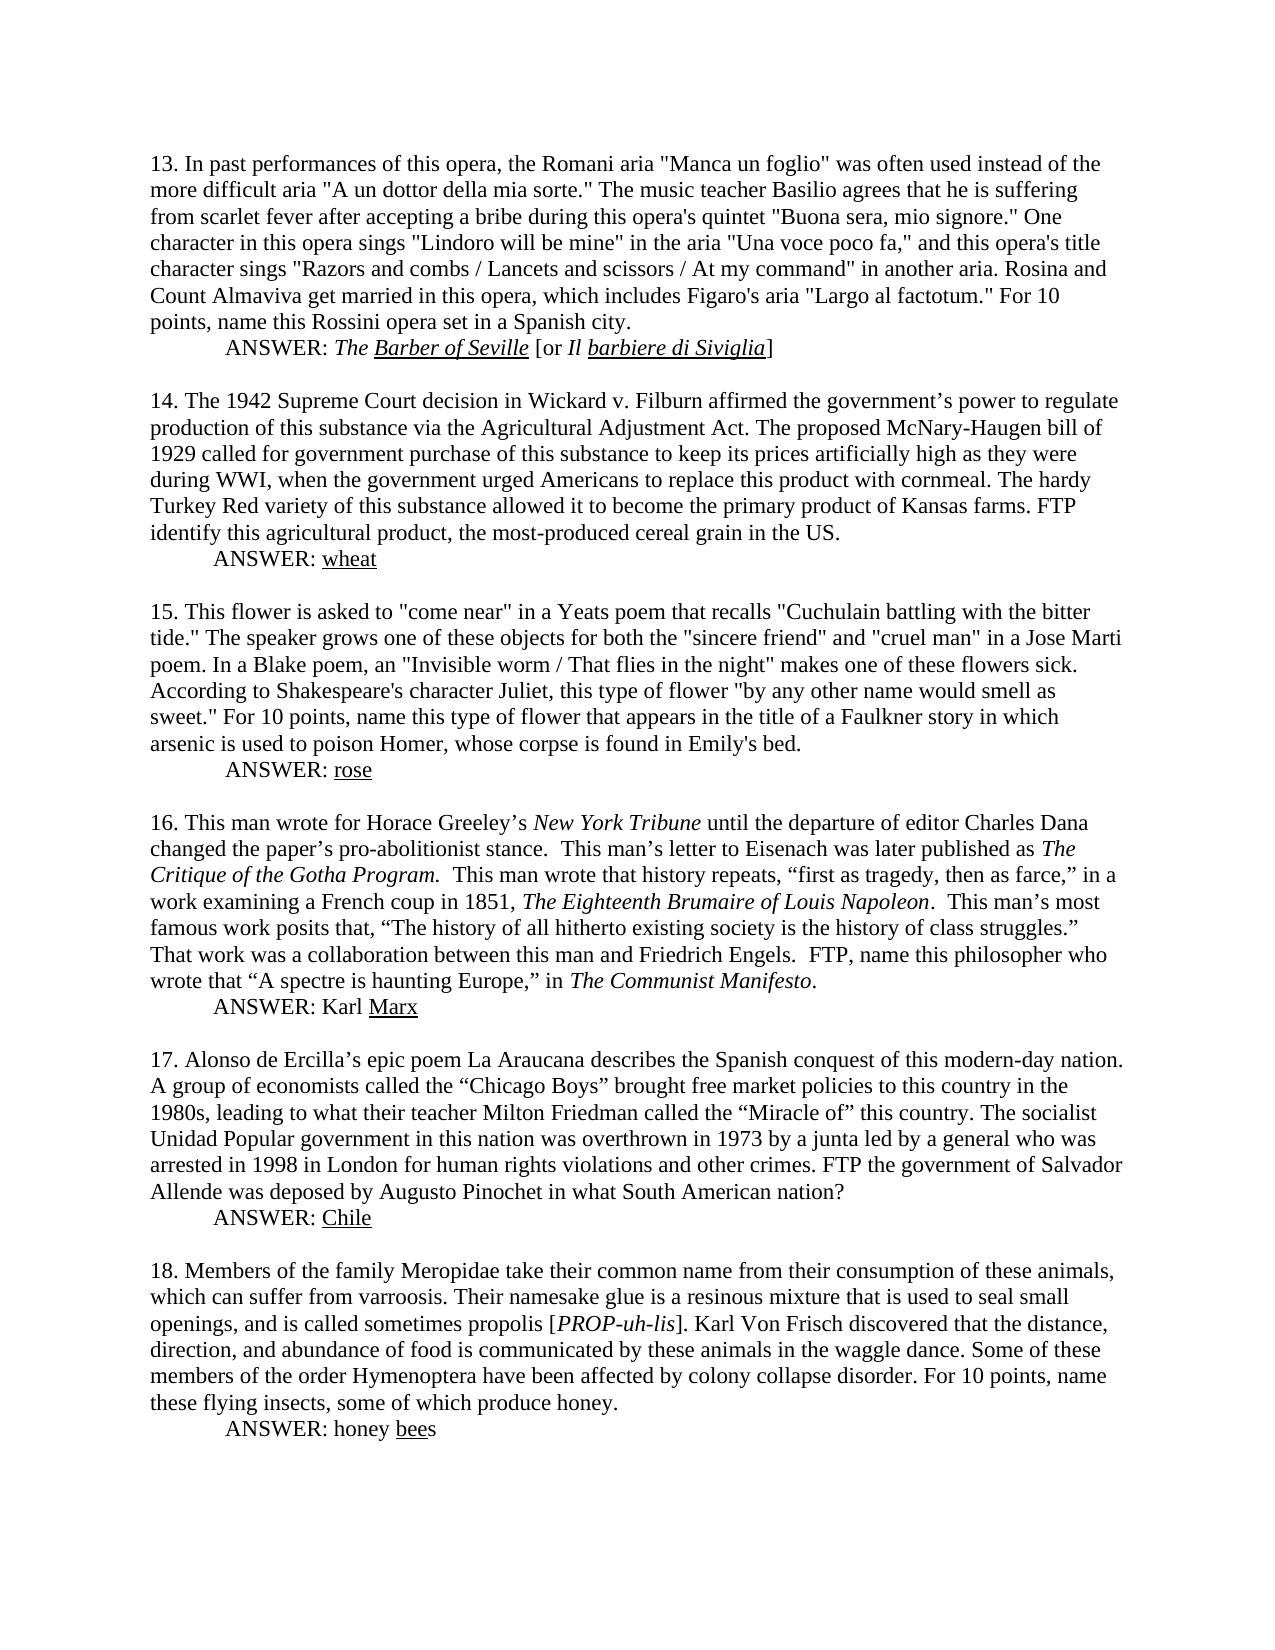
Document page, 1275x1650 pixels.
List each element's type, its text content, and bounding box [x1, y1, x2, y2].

text 18. Members of the family Meropidae take their common name from their consumption of these animals, which can suffer from varroosis. Their namesake glue is a resinous mixture that is used to seal small openings, and is called sometimes propolis [PROP-uh-lis]. Karl Von Frisch discovered that the distance, direction, and abundance of food is communicated by these animals in the waggle dance. Some of these members of the order Hymenoptera have been affected by colony collapse disorder. For 10 points, name these flying insects, some of which produce honey. [150, 1257, 1125, 1415]
text ANSWER: rose [150, 756, 1125, 782]
text ANSWER: Karl Marx [150, 993, 1125, 1020]
text 17. Alonso de Ercilla’s epic poem La Araucana describes the Spanish conquest of this modern-day nation. A group of economists called the “Chicago Boys” brought free market policies to this country in the 1980s, leading to what their teacher Milton Friedman called the “Miracle of” this country. The socialist Unidad Popular government in this nation was overthrown in 1973 by a junta led by a general who was arrested in 1998 in London for human rights violations and other crimes. FTP the government of Salvador Allende was deposed by Augusto Pinochet in what South American nation? [150, 1046, 1125, 1204]
text ANSWER: The Barber of Seville [or Il barbiere di Siviglia] [150, 334, 1125, 361]
text 13. In past performances of this opera, the Romani aria "Manca un foglio" was often used instead of the more difficult aria "A un dottor della mia sorte." The music teacher Basilio agrees that he is suffering from scarlet fever after accepting a bribe during this opera's quintet "Buona sera, mio signore." One character in this opera sings "Lindoro will be mine" in the aria "Una voce poco fa," and this opera's title character sings "Razors and combs / Lancets and scissors / At my command" in another aria. Rosina and Count Almaviva get married in this opera, which includes Figaro's aria "Largo al factotum." For 10 points, name this Rossini opera set in a Spanish city. [150, 150, 1125, 334]
text ANSWER: wheat [150, 545, 1125, 572]
text 14. The 1942 Supreme Court decision in Wickard v. Filburn affirmed the government’s power to regulate production of this substance via the Agricultural Adjustment Act. The proposed McNary-Haugen bill of 1929 called for government purchase of this substance to keep its prices artificially high as they were during WWI, when the government urged Americans to replace this product with cornmeal. The hardy Turkey Red variety of this substance allowed it to become the primary product of Kansas farms. FTP identify this agricultural product, the most-produced cereal grain in the US. [150, 387, 1125, 545]
text ANSWER: Chile [150, 1204, 1125, 1231]
text ANSWER: honey bees [150, 1415, 1125, 1441]
text 15. This flower is asked to "come near" in a Yeats poem that recalls "Cuchulain battling with the bitter tide." The speaker grows one of these objects for both the "sincere friend" and "cruel man" in a Jose Marti poem. In a Blake poem, an "Invisible worm / That flies in the night" makes one of these flowers sick. According to Shakespeare's character Juliet, this type of flower "by any other name would smell as sweet." For 10 points, name this type of flower that appears in the title of a Faulkner story in which arsenic is used to poison Homer, whose corpse is found in Emily's bed. [150, 598, 1125, 756]
text 16. This man wrote for Horace Greeley’s New York Tribune until the departure of editor Charles Dana changed the paper’s pro-abolitionist stance. This man’s letter to Eisenach was later published as The Critique of the Gotha Program. This man wrote that history repeats, “first as tragedy, then as farce,” in a work examining a French coup in 1851, The Eighteenth Brumaire of Louis Napoleon. This man’s most famous work posits that, “The history of all hitherto existing society is the history of class struggles.” That work was a collaboration between this man and Friedrich Engels. FTP, name this philosopher who wrote that “A spectre is haunting Europe,” in The Communist Manifesto. [150, 809, 1125, 993]
